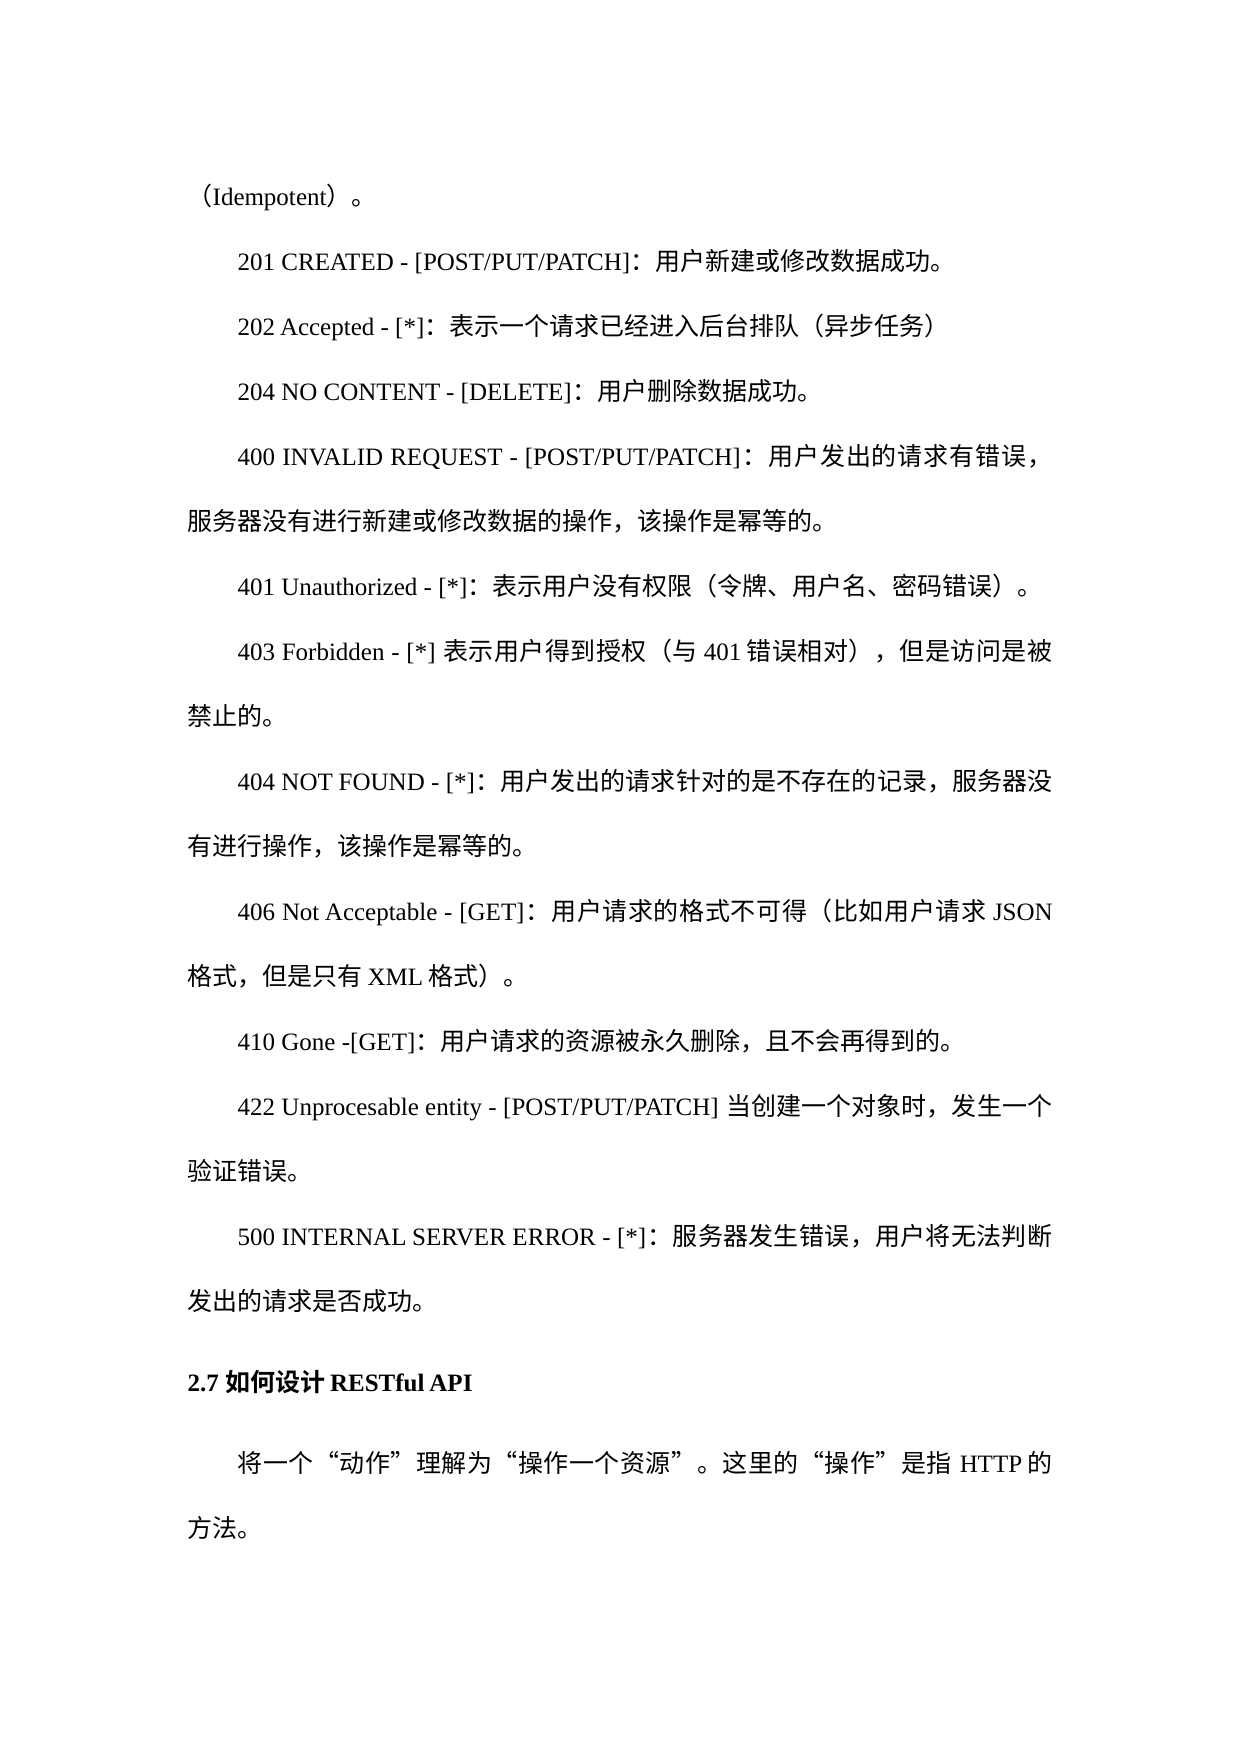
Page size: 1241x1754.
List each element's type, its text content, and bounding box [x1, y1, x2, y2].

text 201 CREATED - [POST/PUT/PATCH]：用户新建或修改数据成功。 [187, 227, 1053, 292]
text 404 NOT FOUND - [*]：用户发出的请求针对的是不存在的记录，服务器没有进行操作，该操作是幂等的。 [187, 747, 1053, 877]
text 将一个“动作”理解为“操作一个资源”。这里的“操作”是指HTTP的方法。 [187, 1429, 1053, 1559]
text 202 Accepted - [*]：表示一个请求已经进入后台排队（异步任务） [187, 292, 1053, 357]
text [187, 162, 1053, 227]
text 204 NO CONTENT - [DELETE]：用户删除数据成功。 [187, 357, 1053, 422]
text 403 Forbidden - [*] 表示用户得到授权（与401错误相对），但是访问是被禁止的。 [187, 617, 1053, 747]
text 410 Gone -[GET]：用户请求的资源被永久删除，且不会再得到的。 [187, 1007, 1053, 1072]
text 401 Unauthorized - [*]：表示用户没有权限（令牌、用户名、密码错误）。 [187, 552, 1053, 617]
text 406 Not Acceptable - [GET]：用户请求的格式不可得（比如用户请求JSON格式，但是只有XML格式）。 [187, 877, 1053, 1007]
subtitle 2.7 如何设计RESTful API [187, 1348, 1053, 1413]
text 400 INVALID REQUEST - [POST/PUT/PATCH]：用户发出的请求有错误，服务器没有进行新建或修改数据的操作，该操作是幂等的。 [187, 422, 1053, 552]
text 500 INTERNAL SERVER ERROR - [*]：服务器发生错误，用户将无法判断发出的请求是否成功。 [187, 1202, 1053, 1332]
text 422 Unprocesable entity - [POST/PUT/PATCH] 当创建一个对象时，发生一个验证错误。 [187, 1072, 1053, 1202]
